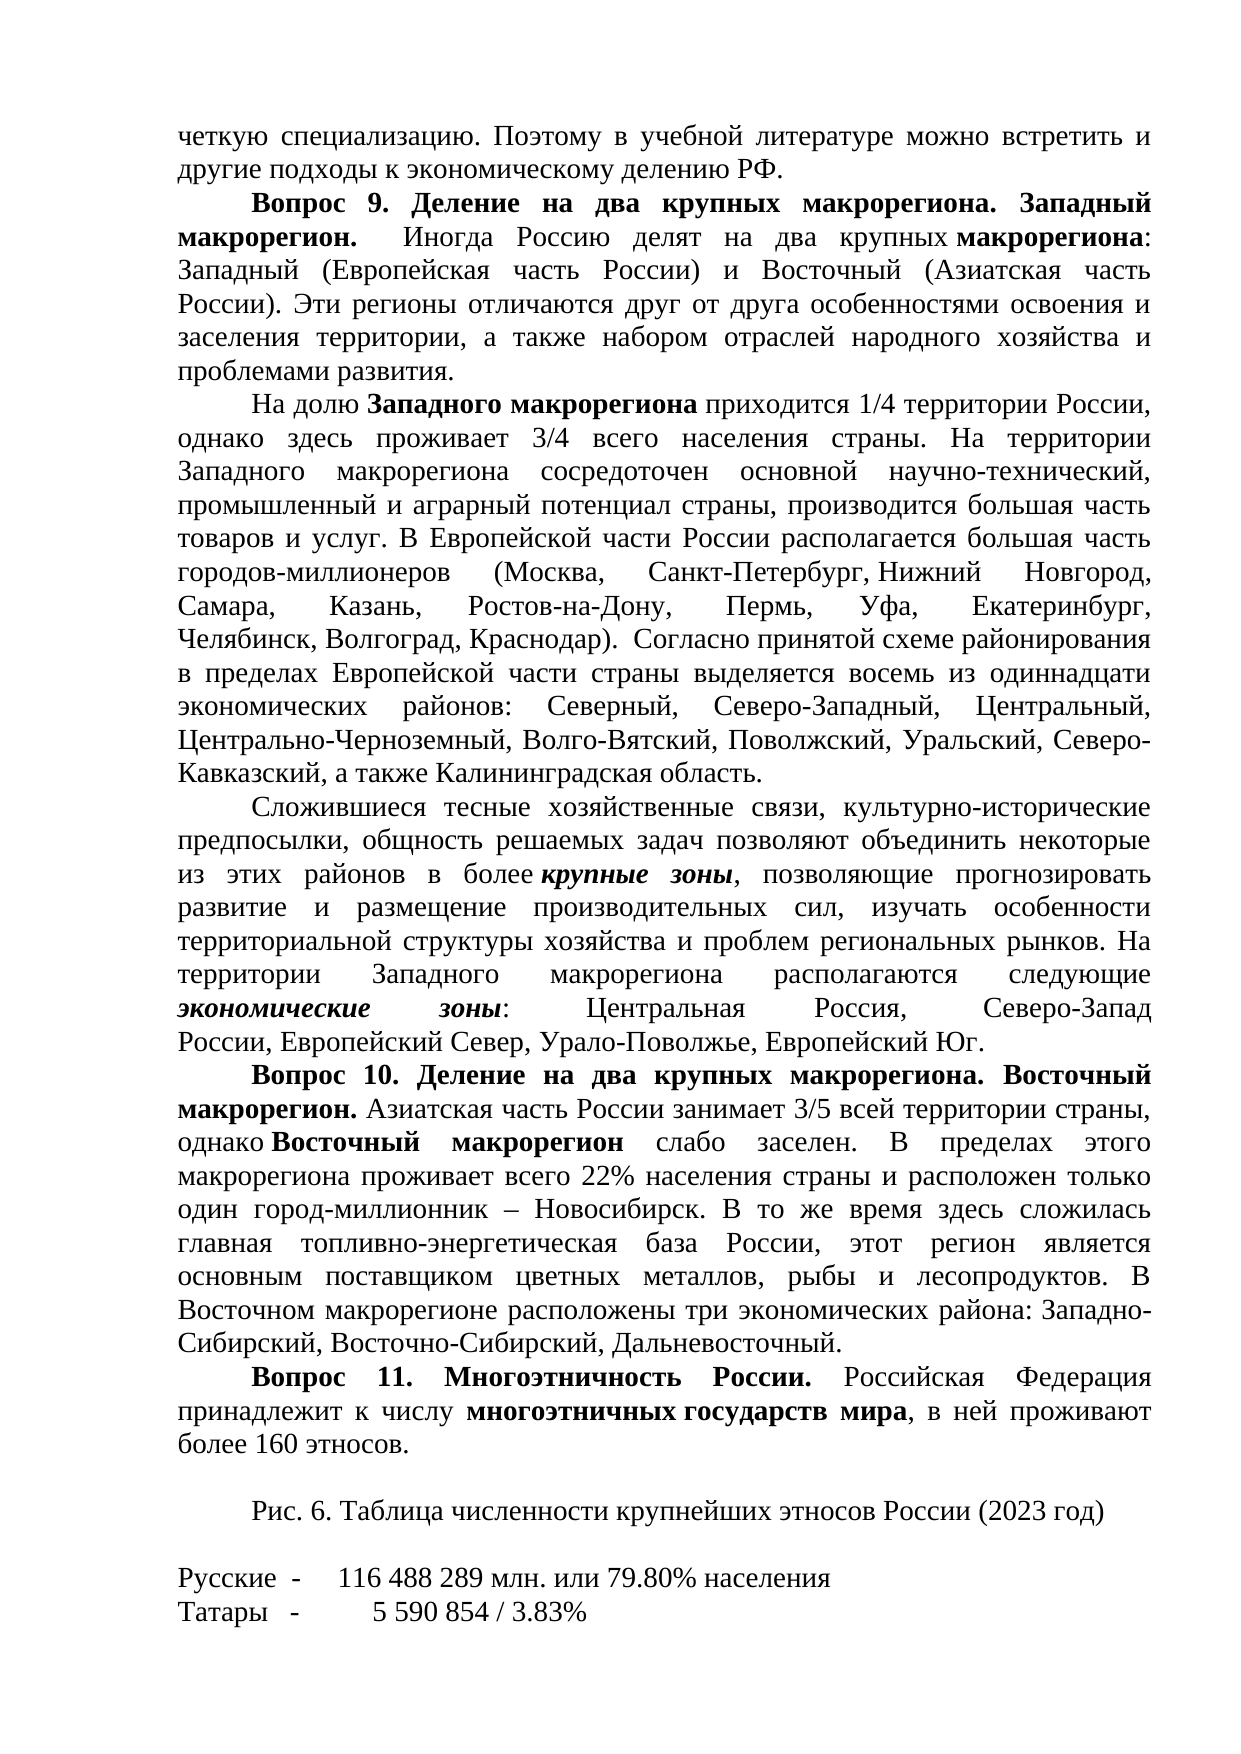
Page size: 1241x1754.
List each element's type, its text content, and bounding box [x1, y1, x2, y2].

text Татары - 5 590 854 / 3.83% [177, 1594, 1152, 1627]
text На долю Западного макрорегиона приходится 1/4 территории России, однако здесь проживает 3/4 всего населения страны. На территории Западного макрорегиона сосредоточен основной научно-технический, промышленный и аграрный потенциал страны, производится большая часть товаров и услуг. В Европейской части России располагается большая часть городов-миллионеров (Москва, Санкт-Петербург, Нижний Новгород, Самара, Казань, Ростов-на-Дону, Пермь, Уфа, Екатеринбург, Челябинск, Волгоград, Краснодар). Согласно принятой схеме районирования в пределах Европейской части страны выделяется восемь из одиннадцати экономических районов: Северный, Северо-Западный, Центральный, Центрально-Черноземный, Волго-Вятский, Поволжский, Уральский, Северо-Кавказский, а также Калининградская область. [177, 386, 1152, 789]
text Вопрос 9. Деление на два крупных макрорегиона. Западный макрорегион. Иногда Россию делят на два крупных макрорегиона: Западный (Европейская часть России) и Восточный (Азиатская часть России). Эти регионы отличаются друг от друга особенностями освоения и заселения территории, а также набором отраслей народного хозяйства и проблемами развития. [177, 185, 1152, 386]
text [177, 118, 1152, 185]
text Русские - 116 488 289 млн. или 79.80% населения [177, 1560, 1152, 1594]
text Вопрос 11. Многоэтничность России. Российская Федерация принадлежит к числу многоэтничных государств мира, в ней проживают более 160 этносов. [177, 1359, 1152, 1460]
text Сложившиеся тесные хозяйственные связи, культурно-исторические предпосылки, общность решаемых задач позволяют объединить некоторые из этих районов в более крупные зоны, позволяющие прогнозировать развитие и размещение производительных сил, изучать особенности территориальной структуры хозяйства и проблем региональных рынков. На территории Западного макрорегиона располагаются следующие экономические зоны: Центральная Россия, Северо-Запад России, Европейский Север, Урало-Поволжье, Европейский Юг. [177, 789, 1152, 1057]
text Вопрос 10. Деление на два крупных макрорегиона. Восточный макрорегион. Азиатская часть России занимает 3/5 всей территории страны, однако Восточный макрорегион слабо заселен. В пределах этого макрорегиона проживает всего 22% населения страны и расположен только один город-миллионник – Новосибирск. В то же время здесь сложилась главная топливно-энергетическая база России, этот регион является основным поставщиком цветных металлов, рыбы и лесопродуктов. В Восточном макрорегионе расположены три экономических района: Западно-Сибирский, Восточно-Сибирский, Дальневосточный. [177, 1057, 1152, 1359]
text Рис. 6. Таблица численности крупнейших этносов России (2023 год) [177, 1493, 1152, 1527]
